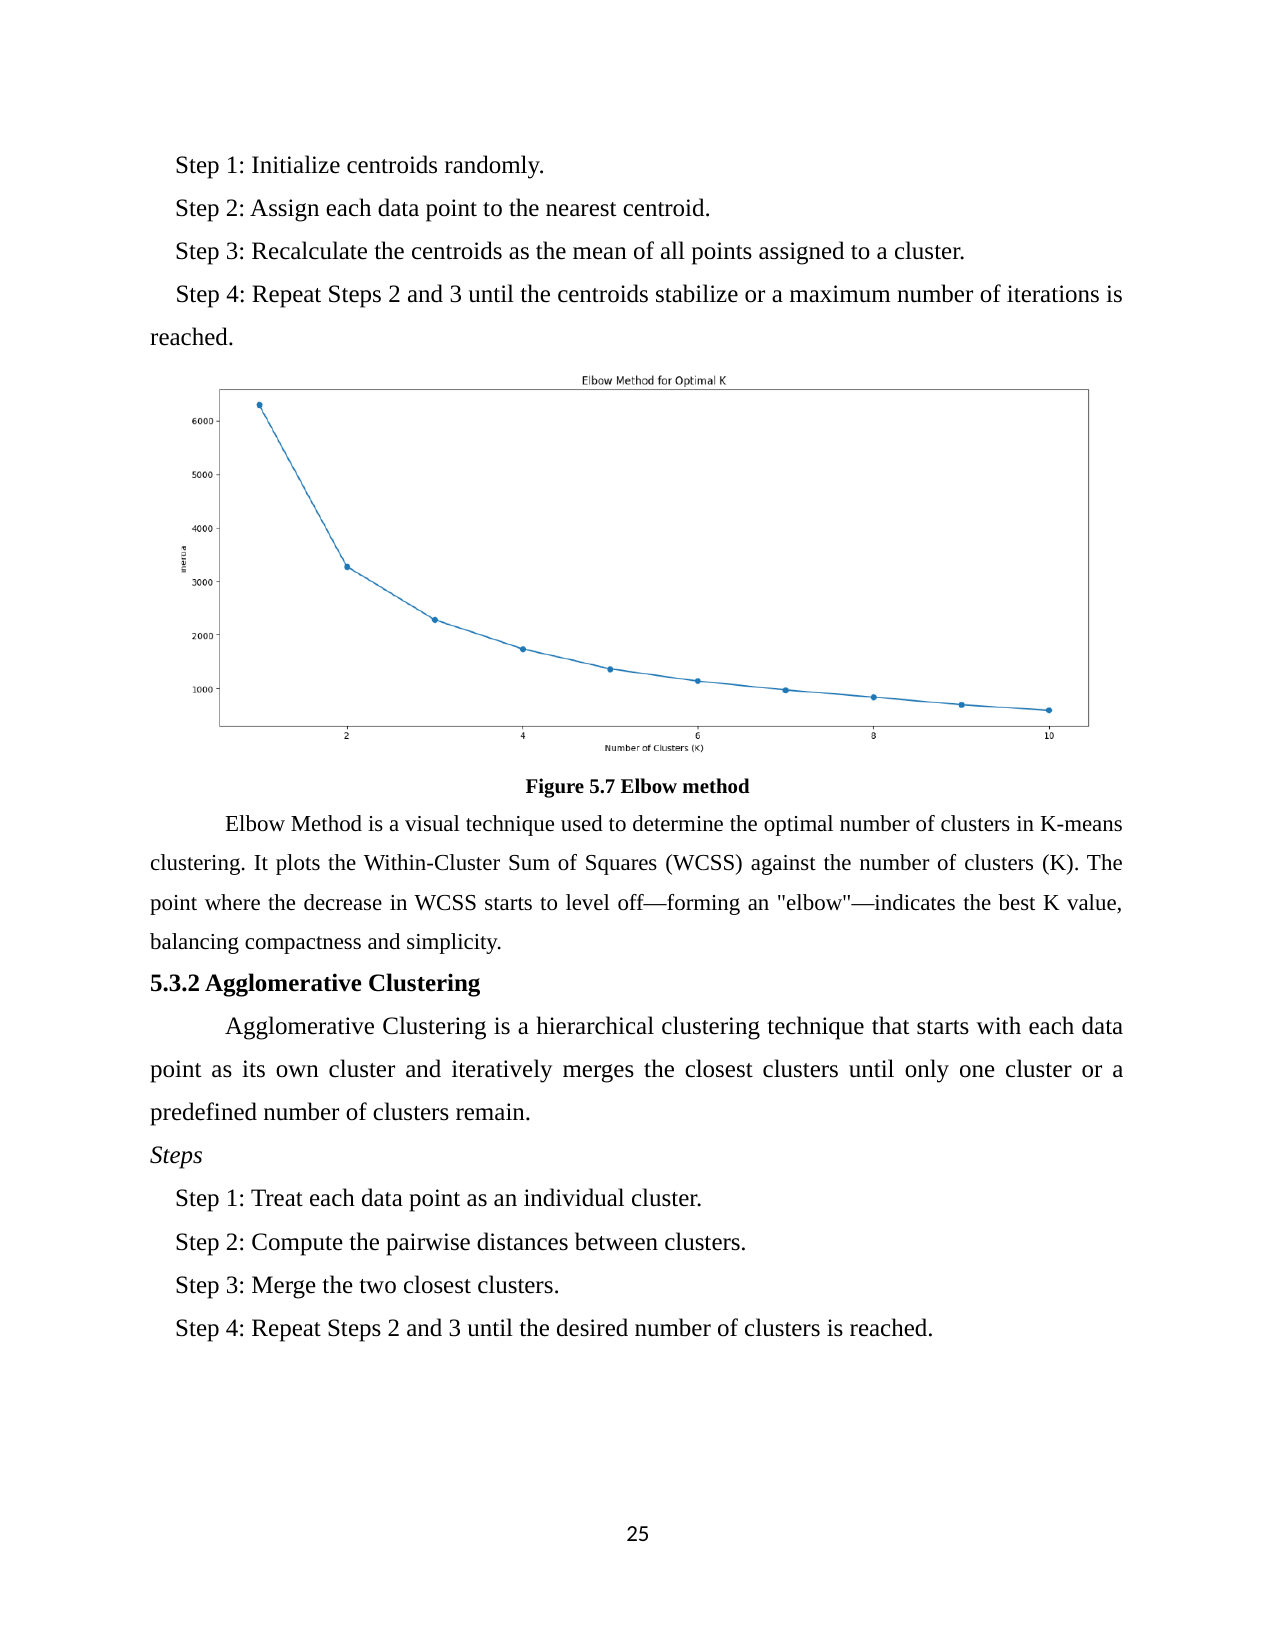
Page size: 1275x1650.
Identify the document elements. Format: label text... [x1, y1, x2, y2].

text Step 2: Assign each data point to the nearest centroid. [150, 193, 1125, 222]
text Steps [150, 1140, 1125, 1169]
text Step 4: Repeat Steps 2 and 3 until the centroids stabilize or a maximum number of iterations is reached. [150, 279, 1125, 351]
text Agglomerative Clustering is a hierarchical clustering technique that starts with each data point as its own cluster and iteratively merges the closest clusters until only one cluster or a predefined number of clusters remain. [150, 1011, 1125, 1126]
text Figure 5.7 Elbow method [150, 774, 1125, 798]
text 5.3.2 Agglomerative Clustering [150, 968, 1125, 997]
text Step 1: Treat each data point as an individual cluster. [150, 1183, 1125, 1212]
text Step 2: Compute the pairwise distances between clusters. [150, 1227, 1125, 1255]
text Step 3: Merge the two closest clusters. [150, 1270, 1125, 1298]
text Step 4: Repeat Steps 2 and 3 until the desired number of clusters is reached. [150, 1313, 1125, 1342]
text Step 3: Recalculate the centroids as the mean of all points assigned to a cluster. [150, 236, 1125, 265]
picture [181, 365, 1094, 760]
text Step 1: Initialize centroids randomly. [150, 150, 1125, 179]
text Elbow Method is a visual technique used to determine the optimal number of clusters in K-means clustering. It plots the Within-Cluster Sum of Squares (WCSS) against the number of clusters (K). The point where the decrease in WCSS starts to level off—forming an "elbow"—indicates the best K value, balancing compactness and simplicity. [150, 810, 1125, 955]
